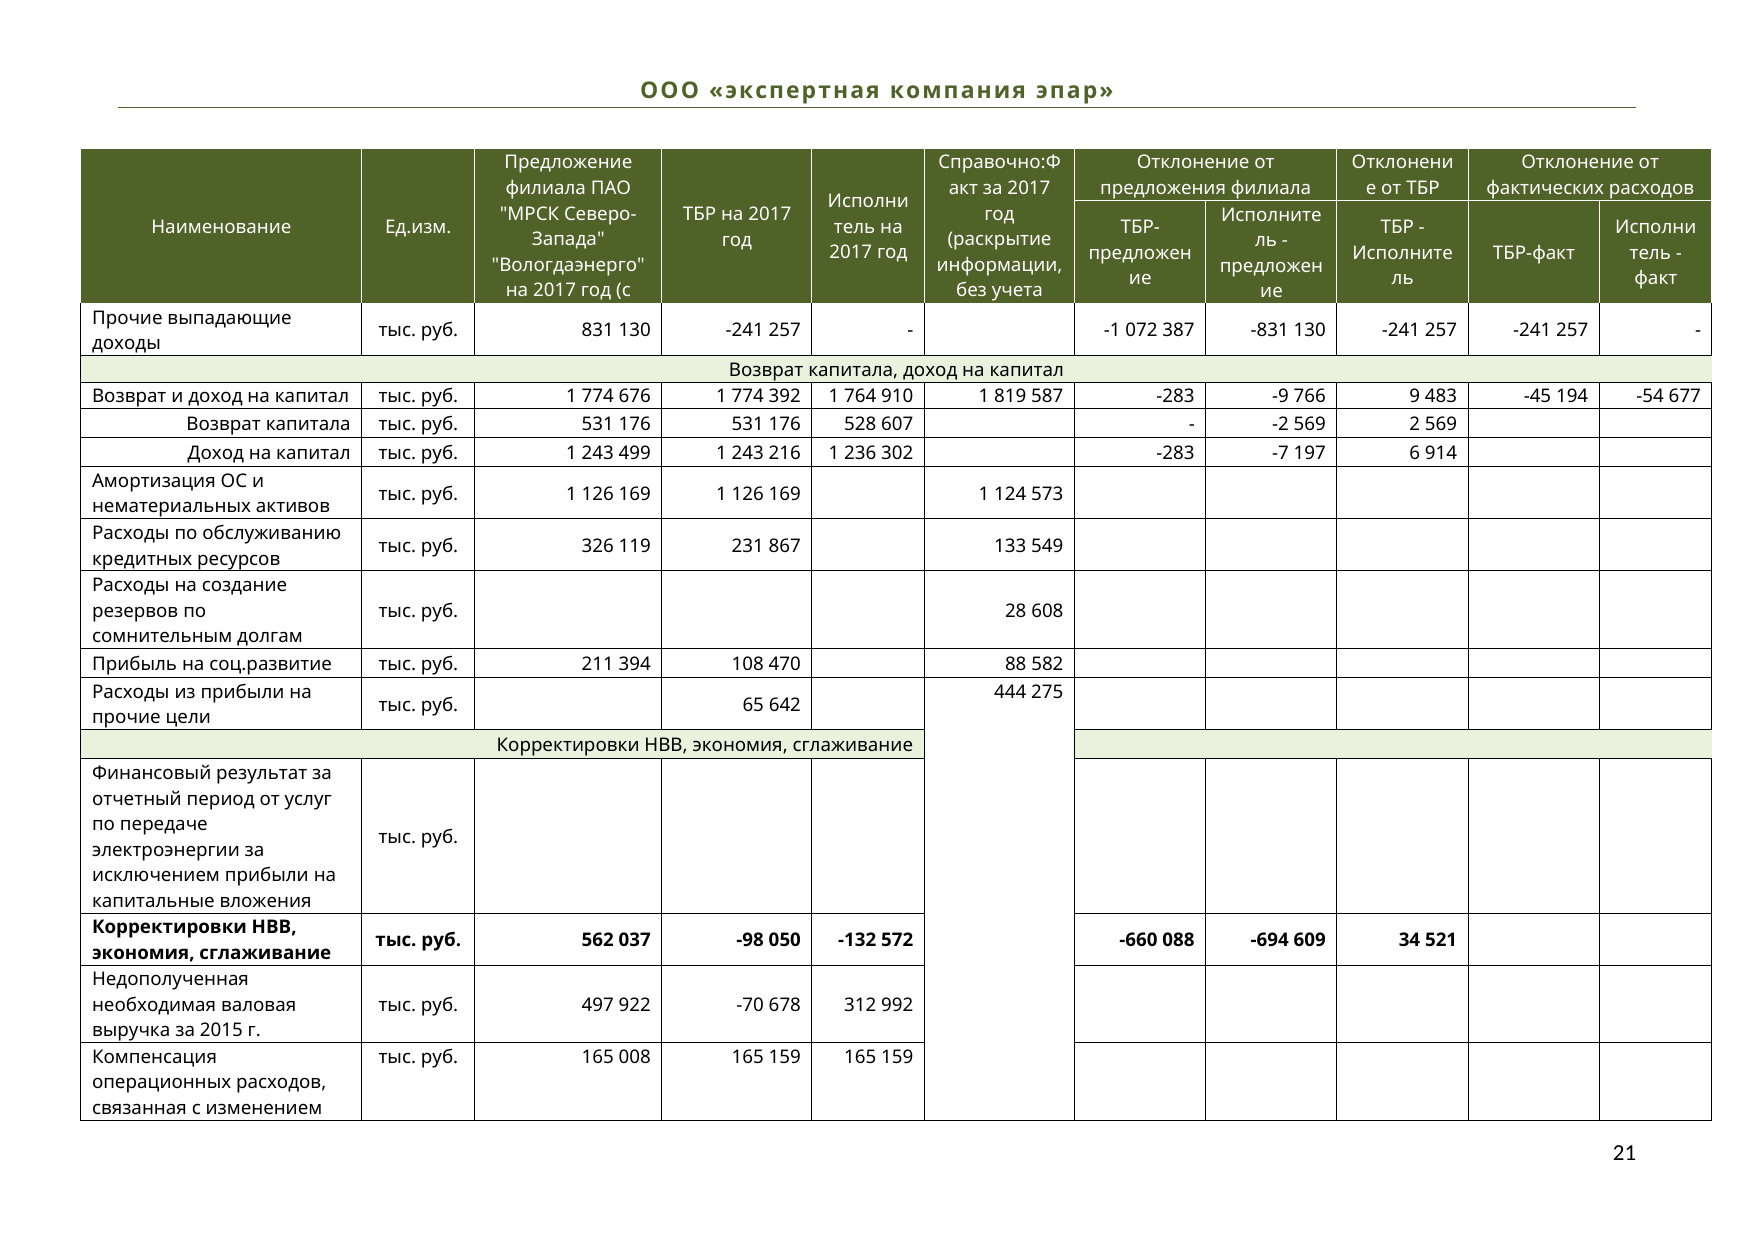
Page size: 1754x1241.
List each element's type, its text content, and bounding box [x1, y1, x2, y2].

table_cell [1600, 914, 1711, 964]
table_header Наименование [81, 149, 361, 303]
table_cell [1469, 438, 1599, 466]
table_cell [1469, 678, 1599, 729]
table_cell [1337, 759, 1468, 912]
table_header Отклонение от ТБР [1337, 149, 1468, 200]
table_cell [1600, 519, 1711, 570]
table_cell [812, 519, 924, 570]
table_cell - [1075, 409, 1205, 437]
table_cell [1469, 409, 1599, 437]
table_cell -45 194 [1469, 383, 1599, 408]
table_cell 1 126 169 [662, 467, 811, 518]
table_cell [1075, 730, 1712, 758]
table_cell [812, 759, 924, 912]
table_cell 165 159 [812, 1043, 924, 1120]
table_cell ТБР-факт [1469, 201, 1599, 303]
table_cell [1469, 759, 1599, 912]
table_cell [1469, 571, 1599, 648]
table_cell [1600, 759, 1711, 912]
table_cell [1206, 519, 1336, 570]
table_cell 65 642 [662, 678, 811, 729]
table_cell [1206, 759, 1336, 912]
table_cell Расходы из прибыли на прочие цели [81, 678, 361, 729]
table_cell [1206, 1043, 1336, 1120]
table_cell ТБР - Исполнитель [1337, 201, 1468, 303]
table_cell Доход на капитал [81, 438, 361, 466]
table_cell Возврат и доход на капитал [81, 383, 361, 408]
table_cell [662, 759, 811, 912]
table_cell [1075, 966, 1205, 1042]
table_cell 531 176 [662, 409, 811, 437]
table_cell 562 037 [475, 914, 661, 964]
table_cell [1337, 966, 1468, 1042]
table_cell тыс. руб. [362, 649, 474, 677]
table_cell 231 867 [662, 519, 811, 570]
table_cell тыс. руб. [362, 409, 474, 437]
table_cell [1600, 409, 1711, 437]
table_cell -831 130 [1206, 304, 1336, 355]
table_cell 9 483 [1337, 383, 1468, 408]
table_cell [1075, 519, 1205, 570]
table_cell 326 119 [475, 519, 661, 570]
table_cell Расходы по обслуживанию кредитных ресурсов [81, 519, 361, 570]
table_cell [1206, 649, 1336, 677]
table_cell 2 569 [1337, 409, 1468, 437]
table_header Исполнитель на 2017 год [812, 149, 924, 303]
table_cell [925, 409, 1074, 437]
table_cell [1600, 438, 1711, 466]
table_cell 211 394 [475, 649, 661, 677]
table_cell тыс. руб. [362, 519, 474, 570]
table_cell - [812, 304, 924, 355]
table_cell -1 072 387 [1075, 304, 1205, 355]
table_cell Возврат капитала, доход на капитал [81, 356, 1712, 382]
table_cell [1469, 966, 1599, 1042]
table_cell -660 088 [1075, 914, 1205, 964]
table_cell 133 549 [925, 519, 1074, 570]
table_cell [1600, 571, 1711, 648]
table_cell [1075, 759, 1205, 912]
table_cell 165 159 [662, 1043, 811, 1120]
table_cell -241 257 [662, 304, 811, 355]
table_cell -70 678 [662, 966, 811, 1042]
table_cell тыс. руб. [362, 383, 474, 408]
table_cell [1337, 571, 1468, 648]
table_cell Расходы на создание резервов по сомнительным долгам [81, 571, 361, 648]
table_cell [1206, 467, 1336, 518]
table_cell 1 236 302 [812, 438, 924, 466]
table_cell 444 275 [925, 678, 1074, 1120]
table_cell 28 608 [925, 571, 1074, 648]
table_header Предложение филиала ПАО "МРСК Северо-Запада" "Вологдаэнерго"на 2017 год (с учетом корректировок заявленных величин по отдельным статьям) [475, 149, 661, 303]
table_cell [1075, 678, 1205, 729]
table_cell ТБР-предложение [1075, 201, 1205, 303]
table_cell [812, 467, 924, 518]
table_cell [1206, 966, 1336, 1042]
table_cell [1337, 649, 1468, 677]
table_header Отклонение от предложения филиала [1075, 149, 1336, 200]
table_cell -9 766 [1206, 383, 1336, 408]
table_cell -7 197 [1206, 438, 1336, 466]
table_cell Корректировки НВВ, экономия, сглаживание [81, 914, 361, 964]
table_cell Недополученная необходимая валовая выручка за . [81, 966, 361, 1042]
table_cell -132 572 [812, 914, 924, 964]
table_cell 528 607 [812, 409, 924, 437]
table_cell [925, 438, 1074, 466]
table_cell [1337, 678, 1468, 729]
table_cell [1600, 649, 1711, 677]
table_cell 108 470 [662, 649, 811, 677]
table_cell 88 582 [925, 649, 1074, 677]
table_cell тыс. руб. [362, 678, 474, 729]
table_cell [1075, 571, 1205, 648]
table_cell [475, 759, 661, 912]
table_cell -283 [1075, 383, 1205, 408]
table_cell 1 774 676 [475, 383, 661, 408]
table_cell [925, 304, 1074, 355]
table_cell 1 774 392 [662, 383, 811, 408]
table_cell Прочие выпадающие доходы [81, 304, 361, 355]
table_cell [662, 571, 811, 648]
table_cell 34 521 [1337, 914, 1468, 964]
table_header ТБР на 2017 год [662, 149, 811, 303]
table_cell -694 609 [1206, 914, 1336, 964]
table_cell 1 819 587 [925, 383, 1074, 408]
table_cell Исполнитель - факт [1600, 201, 1711, 303]
table_cell [1600, 1043, 1711, 1120]
table_cell Исполнитель - предложение [1206, 201, 1336, 303]
table_cell 1 243 499 [475, 438, 661, 466]
table_cell [812, 678, 924, 729]
table_cell -54 677 [1600, 383, 1711, 408]
table_cell тыс. руб. [362, 467, 474, 518]
table_cell [1600, 467, 1711, 518]
table_cell Возврат капитала [81, 409, 361, 437]
table_cell 497 922 [475, 966, 661, 1042]
table_header Ед.изм. [362, 149, 474, 303]
table_cell тыс. руб. [362, 914, 474, 964]
table_cell 1 126 169 [475, 467, 661, 518]
table_cell [1075, 467, 1205, 518]
table_cell [1075, 649, 1205, 677]
table_cell [1469, 914, 1599, 964]
table_cell [812, 649, 924, 677]
table_cell [1337, 519, 1468, 570]
table_cell Прибыль на соц.развитие [81, 649, 361, 677]
table_cell -241 257 [1469, 304, 1599, 355]
table_cell [1469, 1043, 1599, 1120]
table_cell Амортизация ОС и нематериальных активов [81, 467, 361, 518]
table_cell 531 176 [475, 409, 661, 437]
table_cell [1337, 467, 1468, 518]
table_cell 165 008 [475, 1043, 661, 1120]
table_cell тыс. руб. [362, 571, 474, 648]
table_cell - [1600, 304, 1711, 355]
table_cell [1206, 678, 1336, 729]
table_cell [475, 678, 661, 729]
table_cell -241 257 [1337, 304, 1468, 355]
table_cell 1 764 910 [812, 383, 924, 408]
table_cell Финансовый результат за отчетный период от услуг по передаче электроэнергии за исключением прибыли на капитальные вложения [81, 759, 361, 912]
table_cell -283 [1075, 438, 1205, 466]
table_cell 831 130 [475, 304, 661, 355]
table_cell 6 914 [1337, 438, 1468, 466]
table_header Справочно:Факт за 2017 год (раскрытие информации, без учета нагрузочных потерь) [925, 149, 1074, 303]
table_header Отклонение от фактических расходов [1469, 149, 1711, 200]
table_cell -98 050 [662, 914, 811, 964]
table_cell тыс. руб. [362, 966, 474, 1042]
table_cell [1469, 649, 1599, 677]
table_cell 1 243 216 [662, 438, 811, 466]
table_cell [1337, 1043, 1468, 1120]
table_cell [1600, 966, 1711, 1042]
table_cell [1600, 678, 1711, 729]
table_cell тыс. руб. [362, 438, 474, 466]
table_cell тыс. руб. [362, 1043, 474, 1120]
table_cell Корректировки НВВ, экономия, сглаживание [81, 730, 924, 758]
table_cell [1206, 571, 1336, 648]
table_cell тыс. руб. [362, 759, 474, 912]
table_cell [1469, 467, 1599, 518]
table_cell тыс. руб. [362, 304, 474, 355]
table_cell -2 569 [1206, 409, 1336, 437]
table_cell [1075, 1043, 1205, 1120]
table_cell [812, 571, 924, 648]
table_cell 312 992 [812, 966, 924, 1042]
table_cell [1469, 519, 1599, 570]
table_cell 1 124 573 [925, 467, 1074, 518]
table_cell [475, 571, 661, 648]
